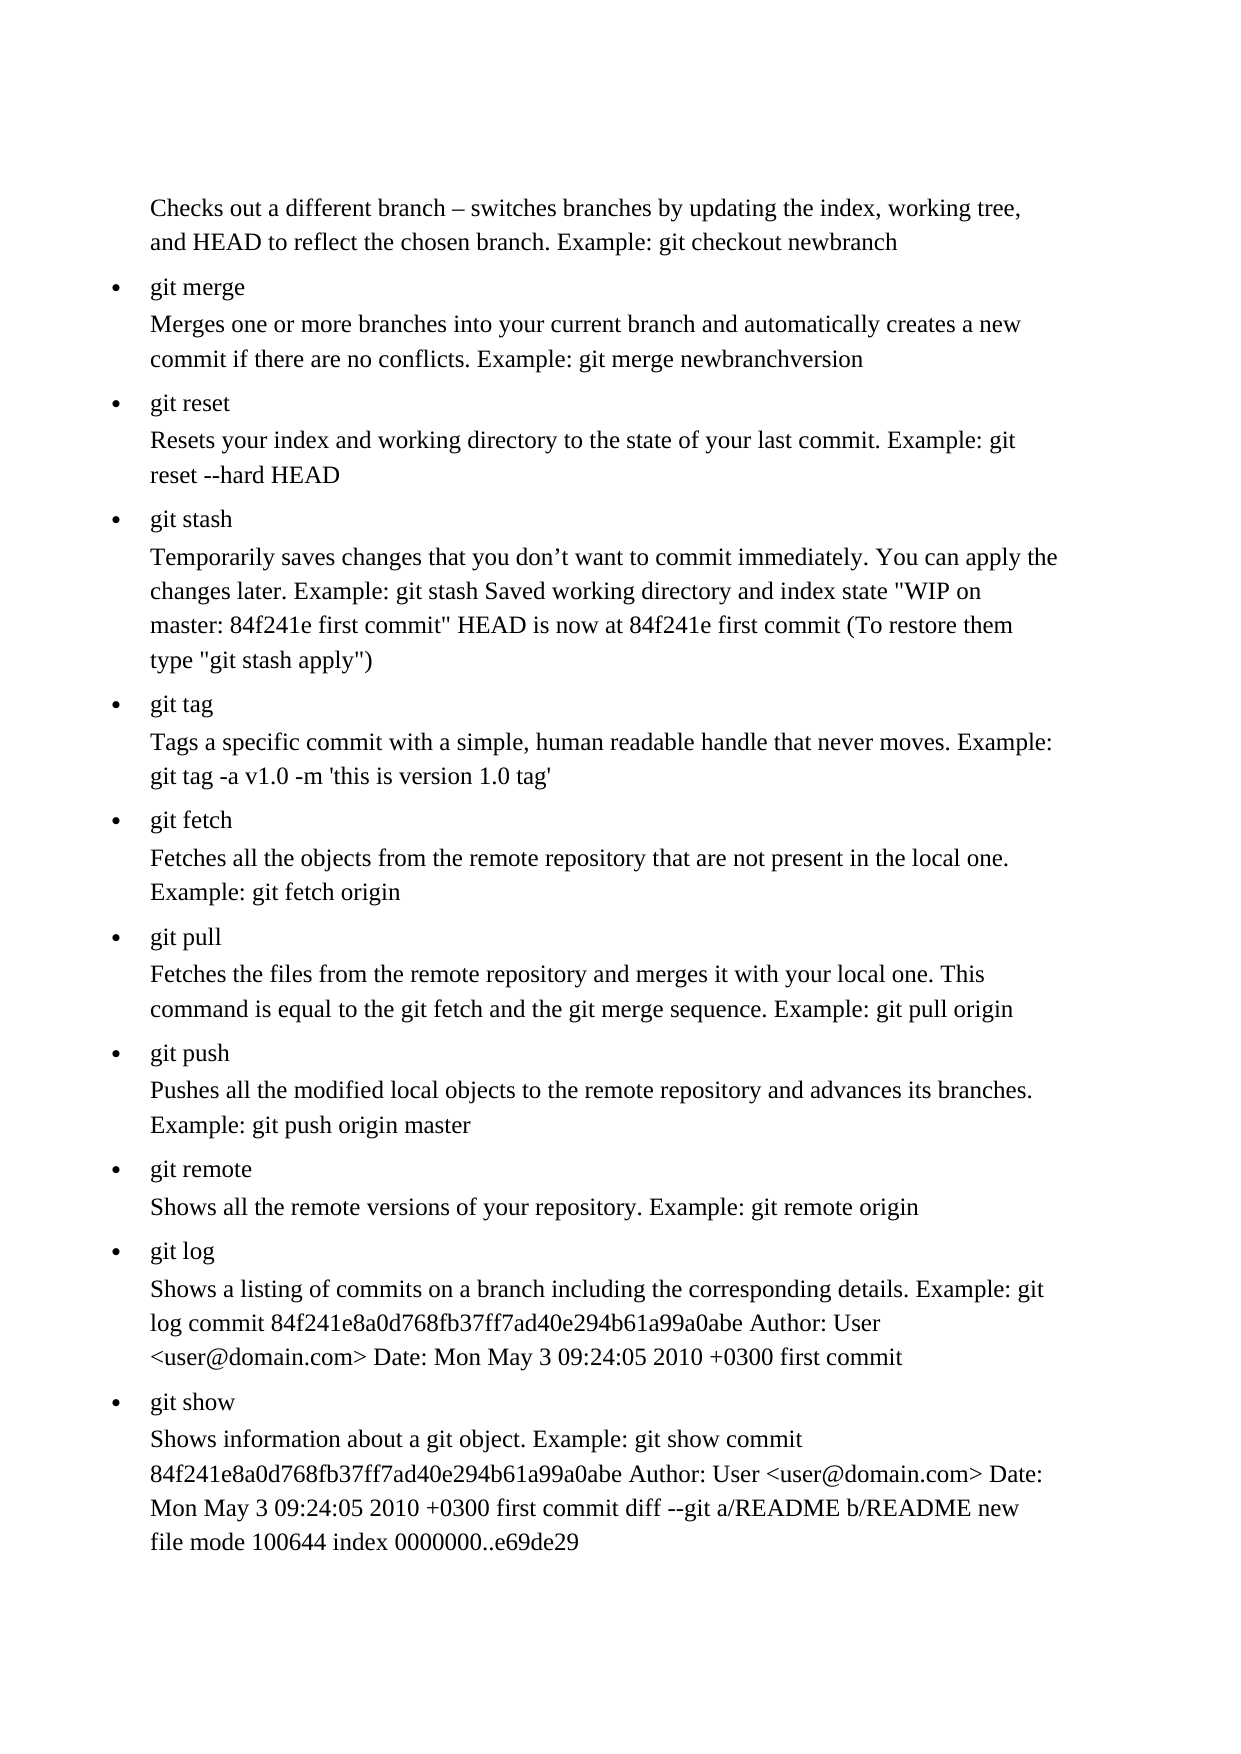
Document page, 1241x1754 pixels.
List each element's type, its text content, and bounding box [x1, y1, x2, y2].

list git stash [112, 504, 1059, 533]
text Shows a listing of commits on a branch including the corresponding details. Example: git log commit 84f241e8a0d768fb37ff7ad40e294b61a99a0abe Author: User <user@domain.com> Date: Mon May 3 09:24:05 2010 +0300 first commit [150, 1268, 1059, 1371]
text Fetches the files from the remote repository and merges it with your local one. This command is equal to the git fetch and the git merge sequence. Example: git pull origin [150, 954, 1059, 1022]
text Checks out a different branch – switches branches by updating the index, working tree, and HEAD to reflect the chosen branch. Example: git checkout newbranch [150, 187, 1059, 256]
text Shows all the remote versions of your repository. Example: git remote origin [150, 1186, 1059, 1221]
list git pull [112, 922, 1059, 951]
text Merges one or more branches into your current branch and automatically creates a new commit if there are no conflicts. Example: git merge newbranchversion [150, 304, 1059, 372]
list git fetch [112, 806, 1059, 834]
list git log [112, 1236, 1059, 1265]
text Temporarily saves changes that you don’t want to commit immediately. You can apply the changes later. Example: git stash Saved working directory and index state "WIP on master: 84f241e first commit" HEAD is now at 84f241e first commit (To restore them type "git stash apply") [150, 536, 1059, 674]
list git merge [112, 272, 1059, 301]
list git show [112, 1387, 1059, 1416]
text Tags a specific commit with a simple, human readable handle that never moves. Example: git tag -a v1.0 -m 'this is version 1.0 tag' [150, 721, 1059, 790]
list git push [112, 1038, 1059, 1067]
text Fetches all the objects from the remote repository that are not present in the local one. Example: git fetch origin [150, 837, 1059, 906]
list git tag [112, 689, 1059, 718]
list git remote [112, 1154, 1059, 1183]
text Resets your index and working directory to the state of your last commit. Example: git reset --hard HEAD [150, 420, 1059, 489]
text Pushes all the modified local objects to the remote repository and advances its branches. Example: git push origin master [150, 1070, 1059, 1139]
list git reset [112, 388, 1059, 417]
text Shows information about a git object. Example: git show commit 84f241e8a0d768fb37ff7ad40e294b61a99a0abe Author: User <user@domain.com> Date: Mon May 3 09:24:05 2010 +0300 first commit diff --git a/README b/README new file mode 100644 index 0000000..e69de29 [150, 1419, 1059, 1556]
